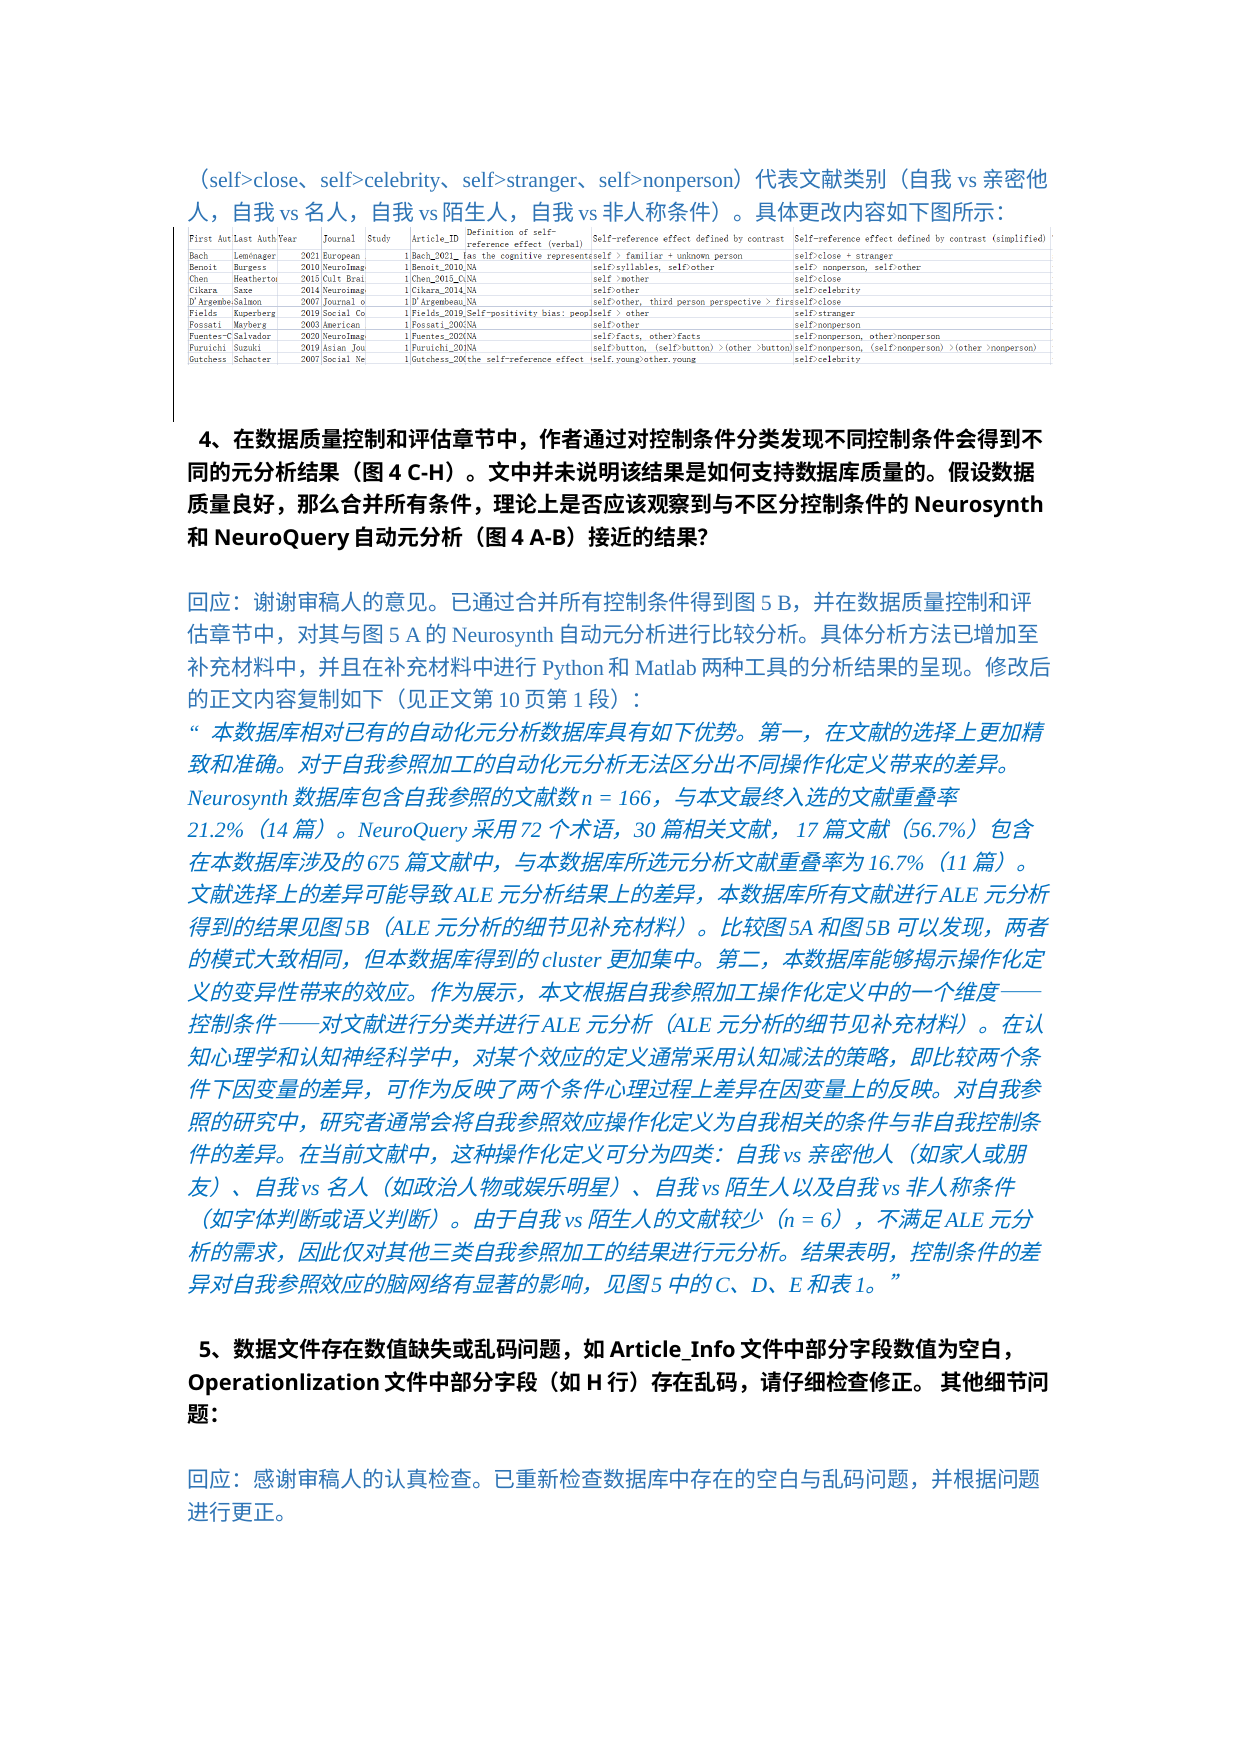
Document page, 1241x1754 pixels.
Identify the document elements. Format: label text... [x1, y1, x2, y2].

text 回应：谢谢审稿人的意见。已通过合并所有控制条件得到图5 B，并在数据质量控制和评估章节中，对其与图5 A的Neurosynth自动元分析进行比较分析。具体分析方法已增加至补充材料中，并且在补充材料中进行Python和Matlab两种工具的分析结果的呈现。修改后的正文内容复制如下（见正文第10页第1段）： [187, 584, 1053, 714]
text “ 本数据库相对已有的自动化元分析数据库具有如下优势。第一，在文献的选择上更加精致和准确。对于自我参照加工的自动化元分析无法区分出不同操作化定义带来的差异。Neurosynth数据库包含自我参照的文献数n = 166，与本文最终入选的文献重叠率21.2%（14篇）。NeuroQuery采用72个术语，30篇相关文献， 17篇文献（56.7%）包含在本数据库涉及的675篇文献中，与本数据库所选元分析文献重叠率为16.7%（11篇）。文献选择上的差异可能导致ALE元分析结果上的差异，本数据库所有文献进行ALE元分析得到的结果见图5B（ALE元分析的细节见补充材料）。比较图5A和图5B可以发现，两者的模式大致相同，但本数据库得到的cluster更加集中。第二，本数据库能够揭示操作化定义的变异性带来的效应。作为展示，本文根据自我参照加工操作化定义中的一个维度——控制条件——对文献进行分类并进行ALE元分析（ALE元分析的细节见补充材料）。在认知心理学和认知神经科学中，对某个效应的定义通常采用认知减法的策略，即比较两个条件下因变量的差异，可作为反映了两个条件心理过程上差异在因变量上的反映。对自我参照的研究中，研究者通常会将自我参照效应操作化定义为自我相关的条件与非自我控制条件的差异。在当前文献中，这种操作化定义可分为四类：自我 vs 亲密他人（如家人或朋友）、自我vs 名人（如政治人物或娱乐明星）、自我 vs陌生人以及自我vs非人称条件（如字体判断或语义判断）。由于自我 vs陌生人的文献较少（n = 6），不满足ALE元分析的需求，因此仅对其他三类自我参照加工的结果进行元分析。结果表明，控制条件的差异对自我参照效应的脑网络有显著的影响，见图5中的C、D、E和表1。” [187, 714, 1053, 1299]
picture [187, 227, 1053, 365]
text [187, 162, 1053, 227]
text 5、数据文件存在数值缺失或乱码问题，如Article_Info文件中部分字段数值为空白，Operationlization文件中部分字段（如H行）存在乱码，请仔细检查修正。 其他细节问题： [187, 1332, 1053, 1429]
text 4、在数据质量控制和评估章节中，作者通过对控制条件分类发现不同控制条件会得到不同的元分析结果（图4 C-H）。文中并未说明该结果是如何支持数据库质量的。假设数据质量良好，那么合并所有条件，理论上是否应该观察到与不区分控制条件的Neurosynth 和NeuroQuery自动元分析（图4 A-B）接近的结果？ [187, 422, 1053, 552]
text 回应：感谢审稿人的认真检查。已重新检查数据库中存在的空白与乱码问题，并根据问题进行更正。 [187, 1462, 1053, 1527]
